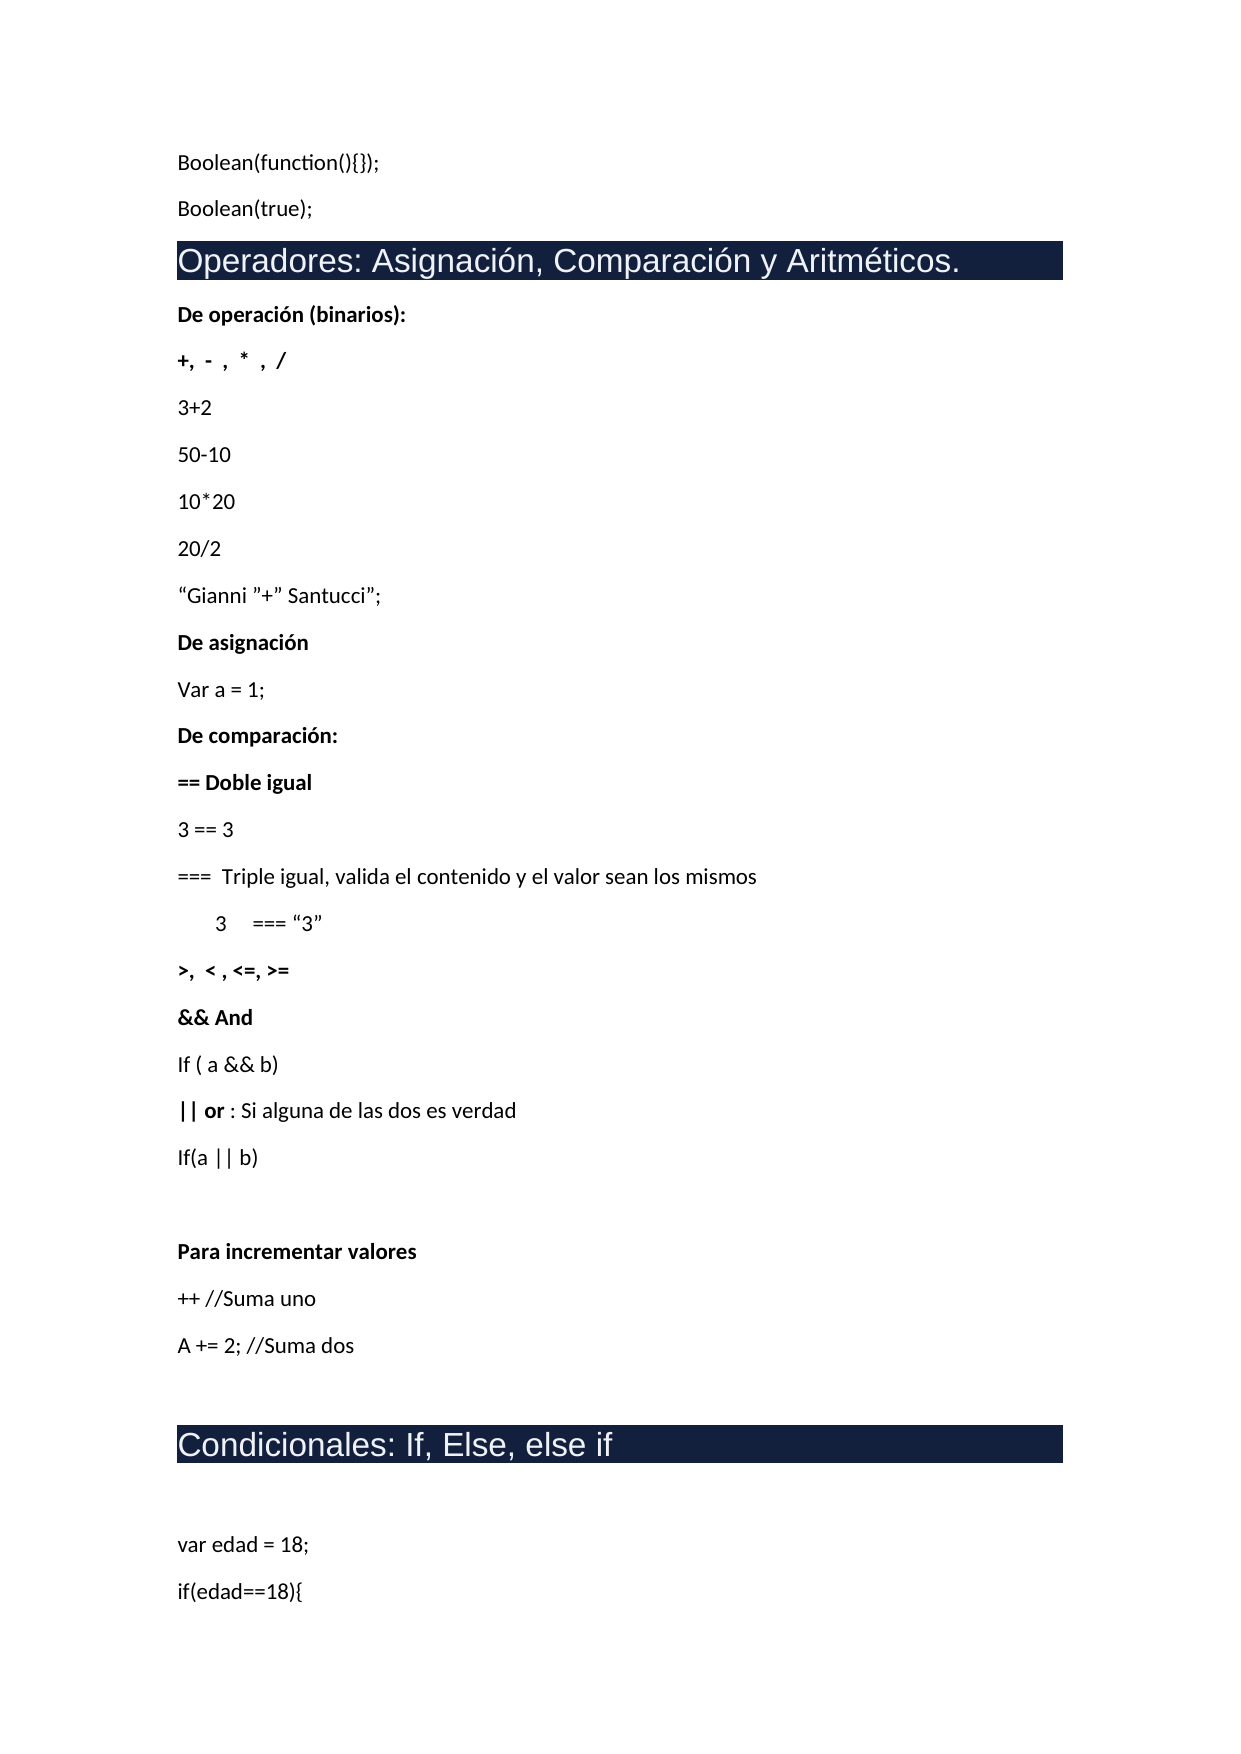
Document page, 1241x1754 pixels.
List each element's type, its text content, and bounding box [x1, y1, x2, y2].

text === Triple igual, valida el contenido y el valor sean los mismos [177, 862, 1063, 890]
text De asignación [177, 628, 1063, 656]
text || or : Si alguna de las dos es verdad [177, 1097, 1063, 1124]
text >, < , <=, >= [177, 956, 1063, 984]
text Var a = 1; [177, 675, 1063, 703]
text var edad = 18; [177, 1530, 1063, 1558]
text Boolean(true); [177, 194, 1063, 222]
text == Doble igual [177, 768, 1063, 796]
text If ( a && b) [177, 1050, 1063, 1078]
text && And [177, 1003, 1063, 1031]
text 3+2 [177, 393, 1063, 421]
list === “3” [215, 909, 1063, 937]
text 50-10 [177, 440, 1063, 468]
text De operación (binarios): [177, 300, 1063, 328]
text De comparación: [177, 722, 1063, 749]
text Boolean(function(){}); [177, 148, 1063, 176]
subtitle Condicionales: If, Else, else if [177, 1425, 1063, 1463]
text 3 == 3 [177, 815, 1063, 843]
text 20/2 [177, 534, 1063, 562]
text A += 2; //Suma dos [177, 1331, 1063, 1359]
text If(a || b) [177, 1143, 1063, 1171]
subtitle Operadores: Asignación, Comparación y Aritméticos. [177, 241, 1063, 280]
text if(edad==18){ [177, 1577, 1063, 1605]
text 10*20 [177, 487, 1063, 515]
text “Gianni ”+” Santucci”; [177, 581, 1063, 609]
text +, - , * , / [177, 347, 1063, 374]
text Para incrementar valores [177, 1237, 1063, 1265]
text ++ //Suma uno [177, 1284, 1063, 1312]
